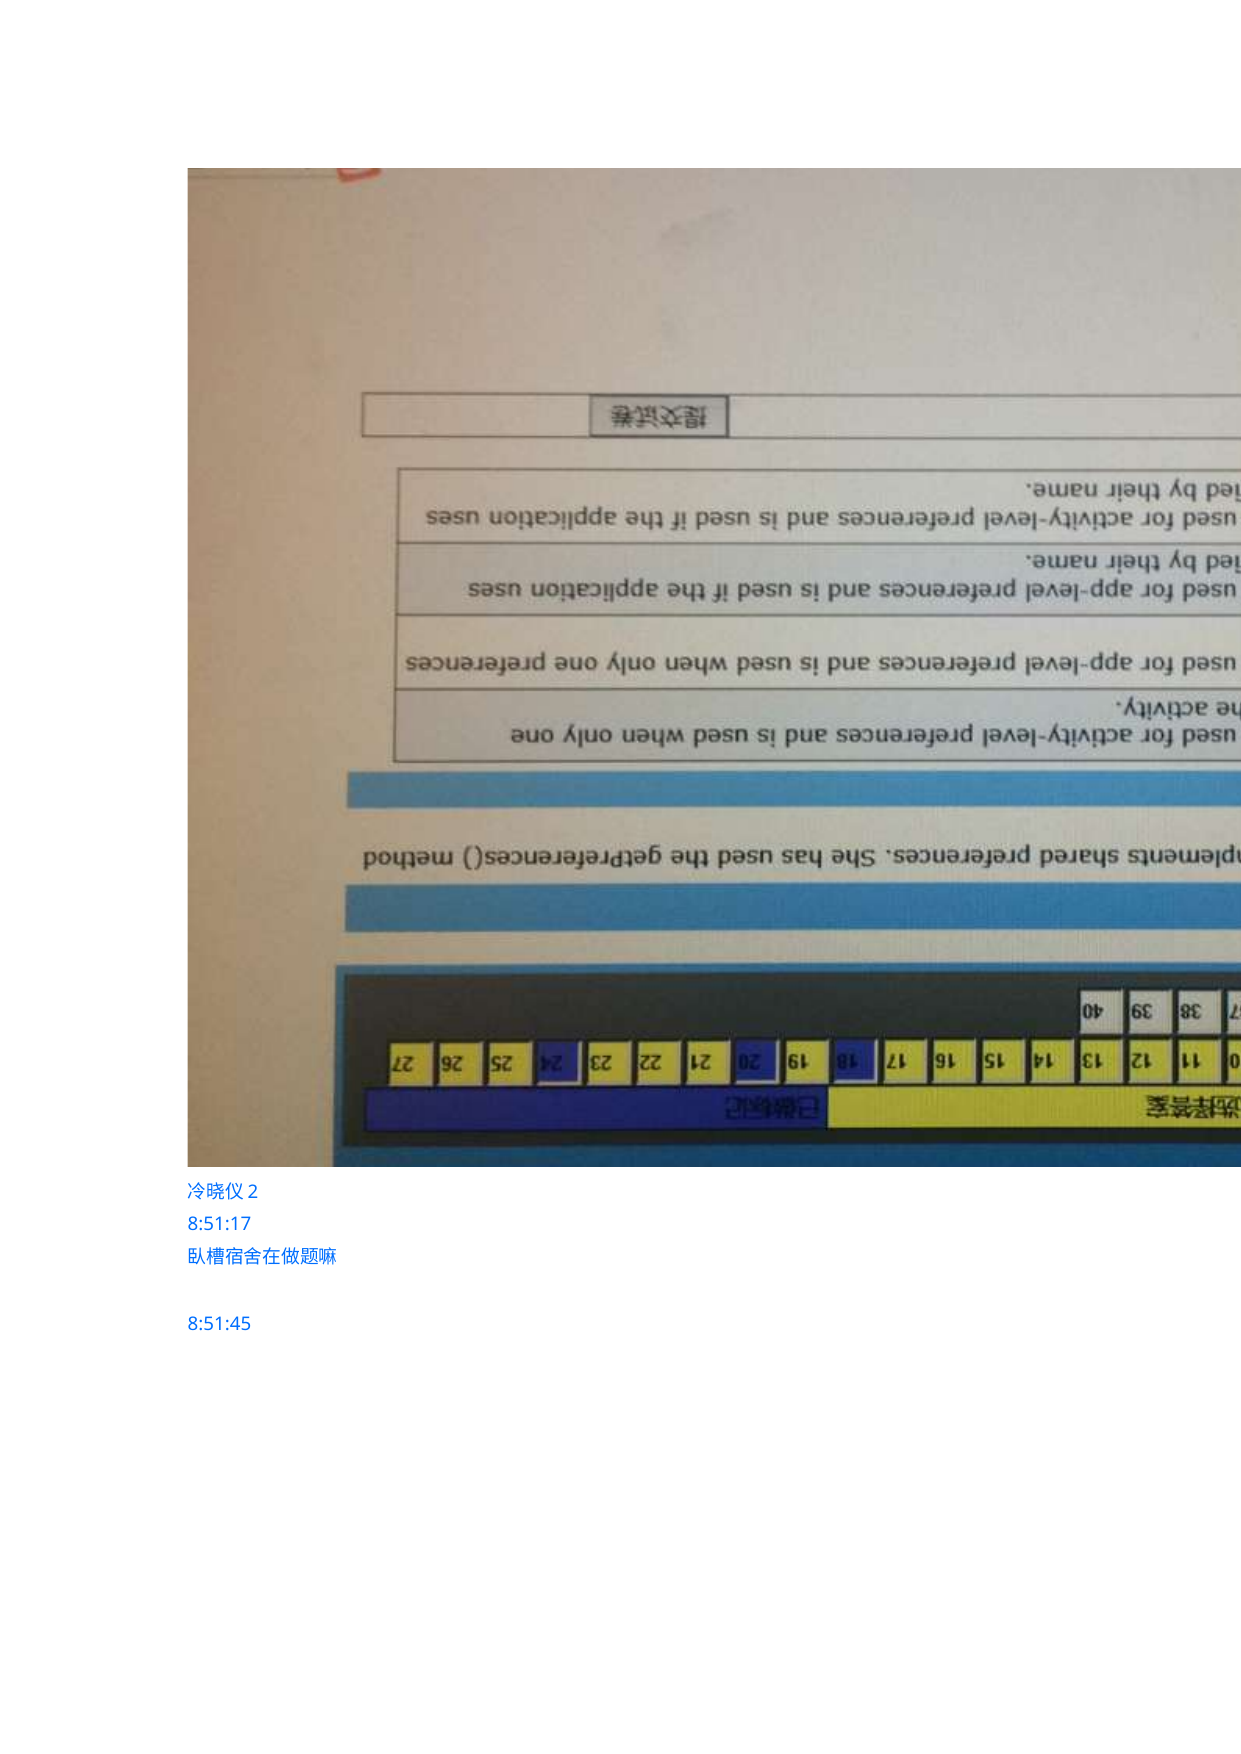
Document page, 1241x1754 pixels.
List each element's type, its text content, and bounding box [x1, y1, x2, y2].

table_cell 冷晓仪2 8:51:17 臥槽宿舍在做题嘛 [186, 1173, 1051, 1273]
table_cell 😝 8:51:17 [186, 162, 1051, 1173]
table_cell 8:51:45 [186, 1273, 1051, 1341]
picture [187, 168, 1241, 1167]
